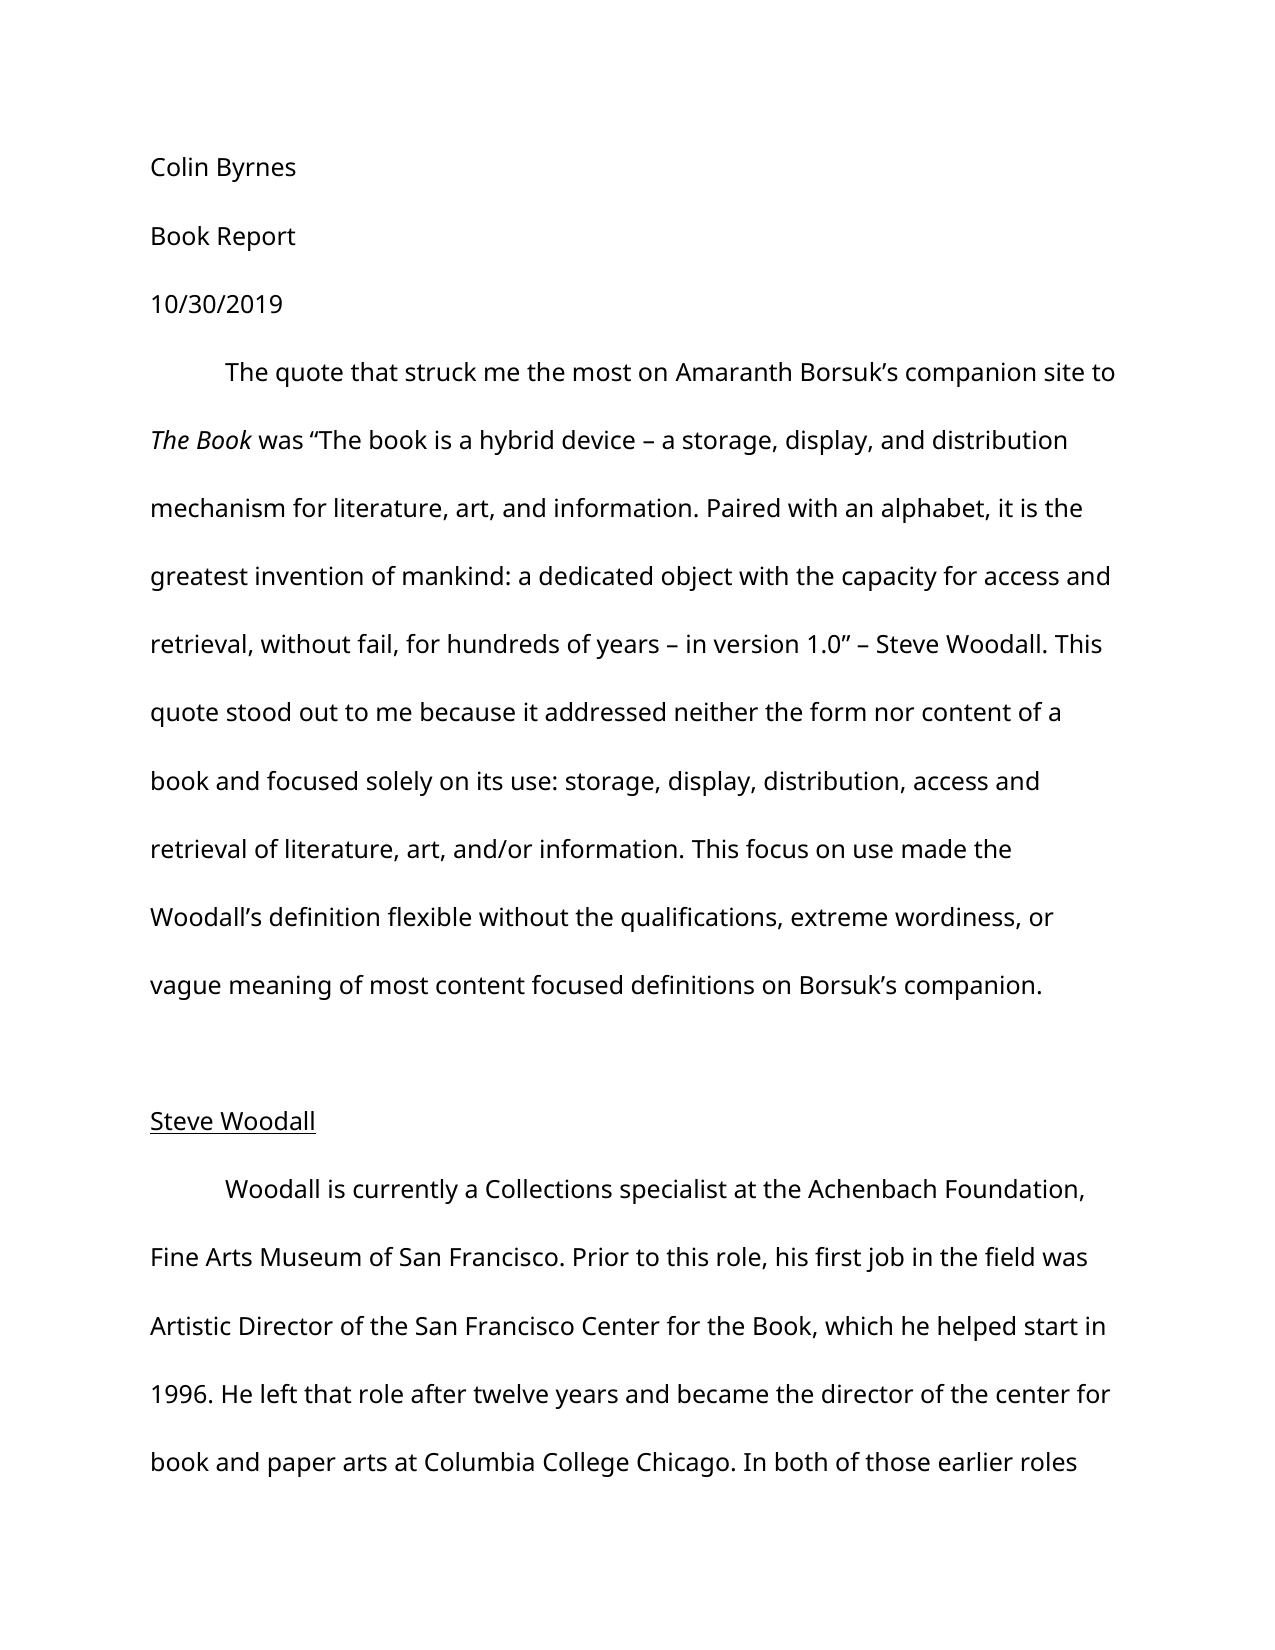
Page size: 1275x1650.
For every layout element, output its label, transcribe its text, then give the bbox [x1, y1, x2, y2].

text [150, 1172, 1125, 1478]
text The quote that struck me the most on Amaranth Borsuk’s companion site to The Book was “The book is a hybrid device – a storage, display, and distribution mechanism for literature, art, and information. Paired with an alphabet, it is the greatest invention of mankind: a dedicated object with the capacity for access and retrieval, without fail, for hundreds of years – in version 1.0” – Steve Woodall. This quote stood out to me because it addressed neither the form nor content of a book and focused solely on its use: storage, display, distribution, access and retrieval of literature, art, and/or information. This focus on use made the Woodall’s definition flexible without the qualifications, extreme wordiness, or vague meaning of most content focused definitions on Borsuk’s companion. [150, 354, 1125, 1002]
text Colin Byrnes [150, 150, 1125, 184]
text Book Report [150, 218, 1125, 252]
text Steve Woodall [150, 1104, 1125, 1138]
text 10/30/2019 [150, 286, 1125, 320]
